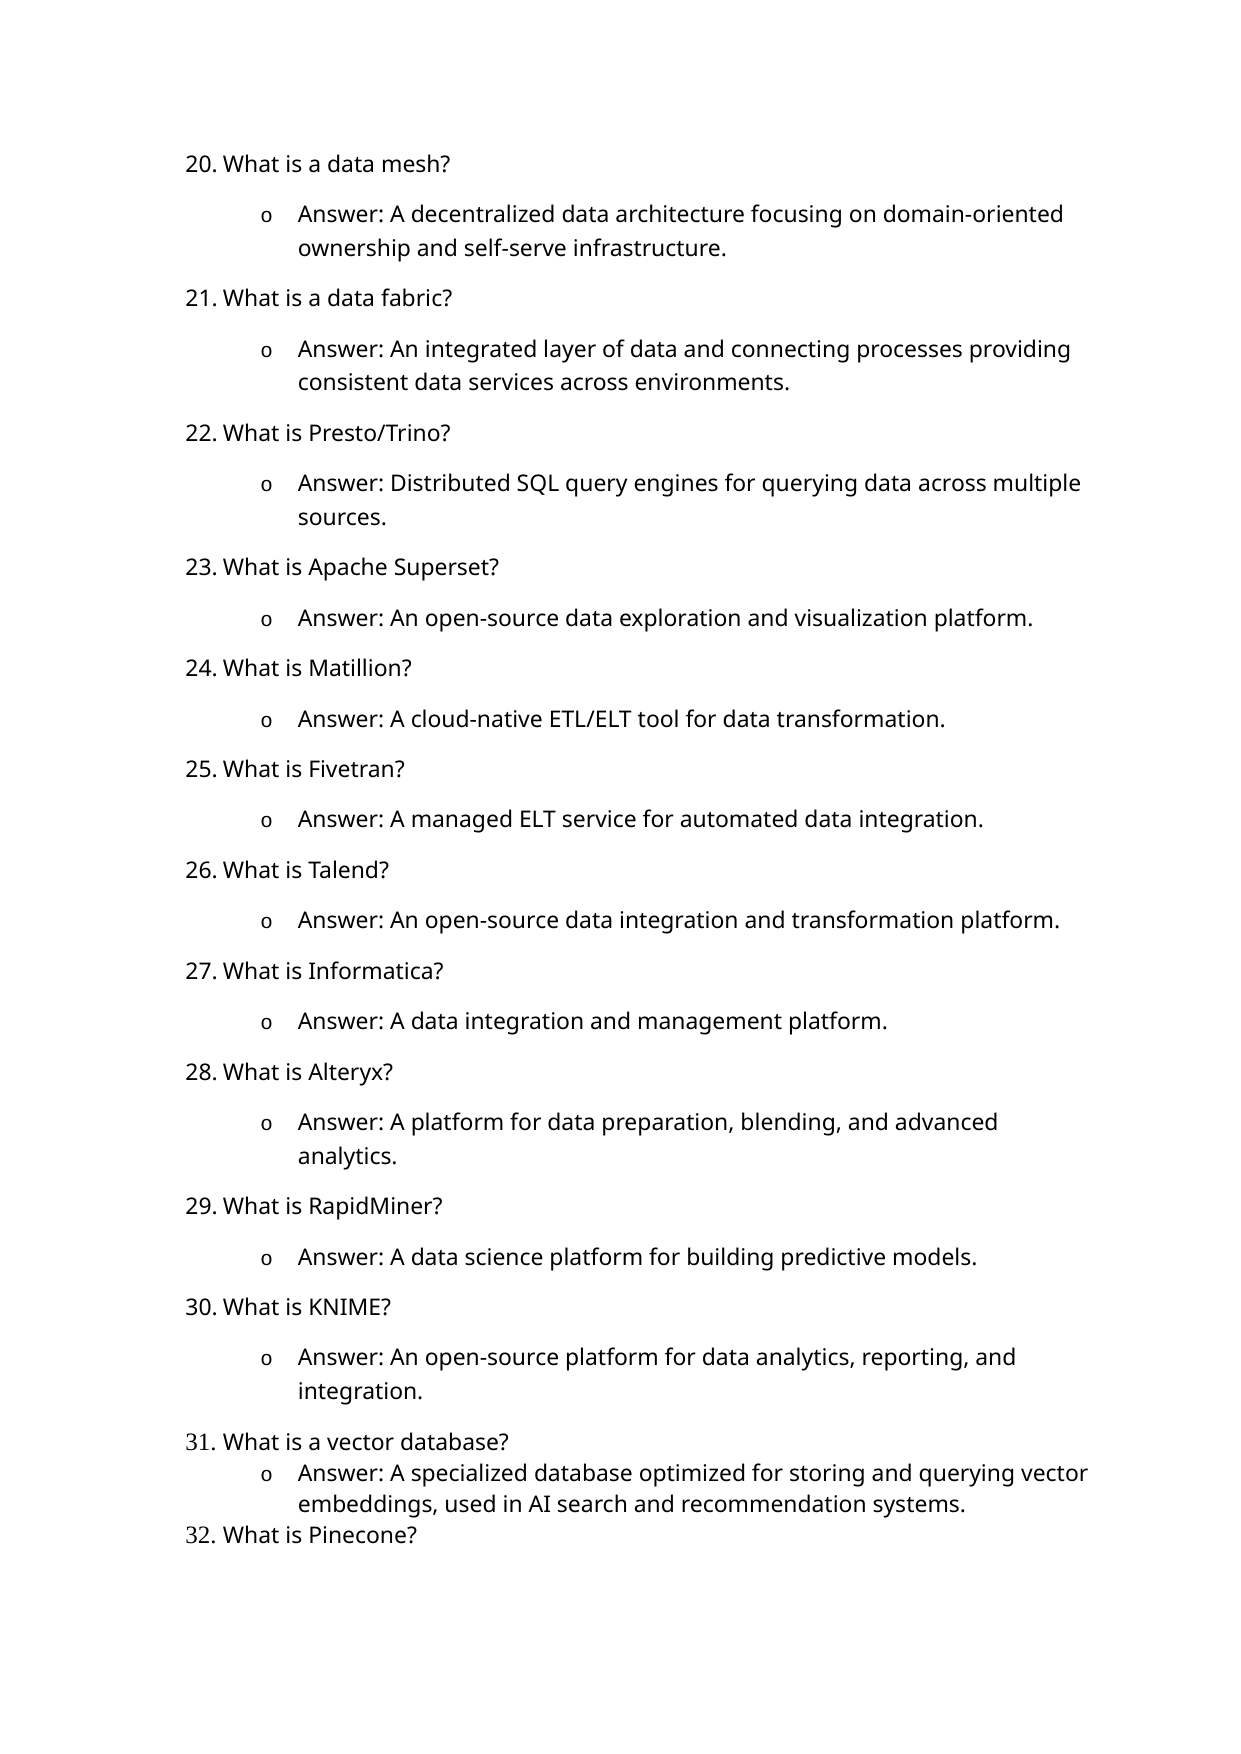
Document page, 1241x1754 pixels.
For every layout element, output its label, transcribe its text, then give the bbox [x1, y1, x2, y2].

list Answer: A platform for data preparation, blending, and advanced analytics. [260, 1106, 1093, 1171]
list What is Pinecone? [185, 1519, 1093, 1551]
list What is Talend? [185, 854, 1093, 885]
list What is Informatica? [185, 955, 1093, 986]
list Answer: An open-source data exploration and visualization platform. [260, 602, 1093, 633]
list What is Presto/Trino? [185, 417, 1093, 448]
list What is a vector database? [185, 1426, 1093, 1457]
list What is Apache Superset? [185, 551, 1093, 583]
list Answer: An open-source data integration and transformation platform. [260, 904, 1093, 936]
list Answer: A managed ELT service for automated data integration. [260, 803, 1093, 835]
list Answer: Distributed SQL query engines for querying data across multiple sources. [260, 467, 1093, 532]
list Answer: A cloud-native ETL/ELT tool for data transformation. [260, 703, 1093, 734]
list Answer: A decentralized data architecture focusing on domain-oriented ownership and self-serve infrastructure. [260, 198, 1093, 263]
list What is KNIME? [185, 1291, 1093, 1322]
list Answer: An open-source platform for data analytics, reporting, and integration. [260, 1341, 1093, 1406]
list Answer: An integrated layer of data and connecting processes providing consistent data services across environments. [260, 333, 1093, 398]
list Answer: A data science platform for building predictive models. [260, 1241, 1093, 1272]
list What is a data fabric? [185, 282, 1093, 313]
list What is a data mesh? [185, 148, 1093, 179]
list What is RapidMiner? [185, 1190, 1093, 1221]
list What is Matillion? [185, 652, 1093, 683]
list What is Alteryx? [185, 1056, 1093, 1087]
list Answer: A specialized database optimized for storing and querying vector embeddings, used in AI search and recommendation systems. [260, 1457, 1093, 1519]
list Answer: A data integration and management platform. [260, 1005, 1093, 1036]
list What is Fivetran? [185, 753, 1093, 784]
